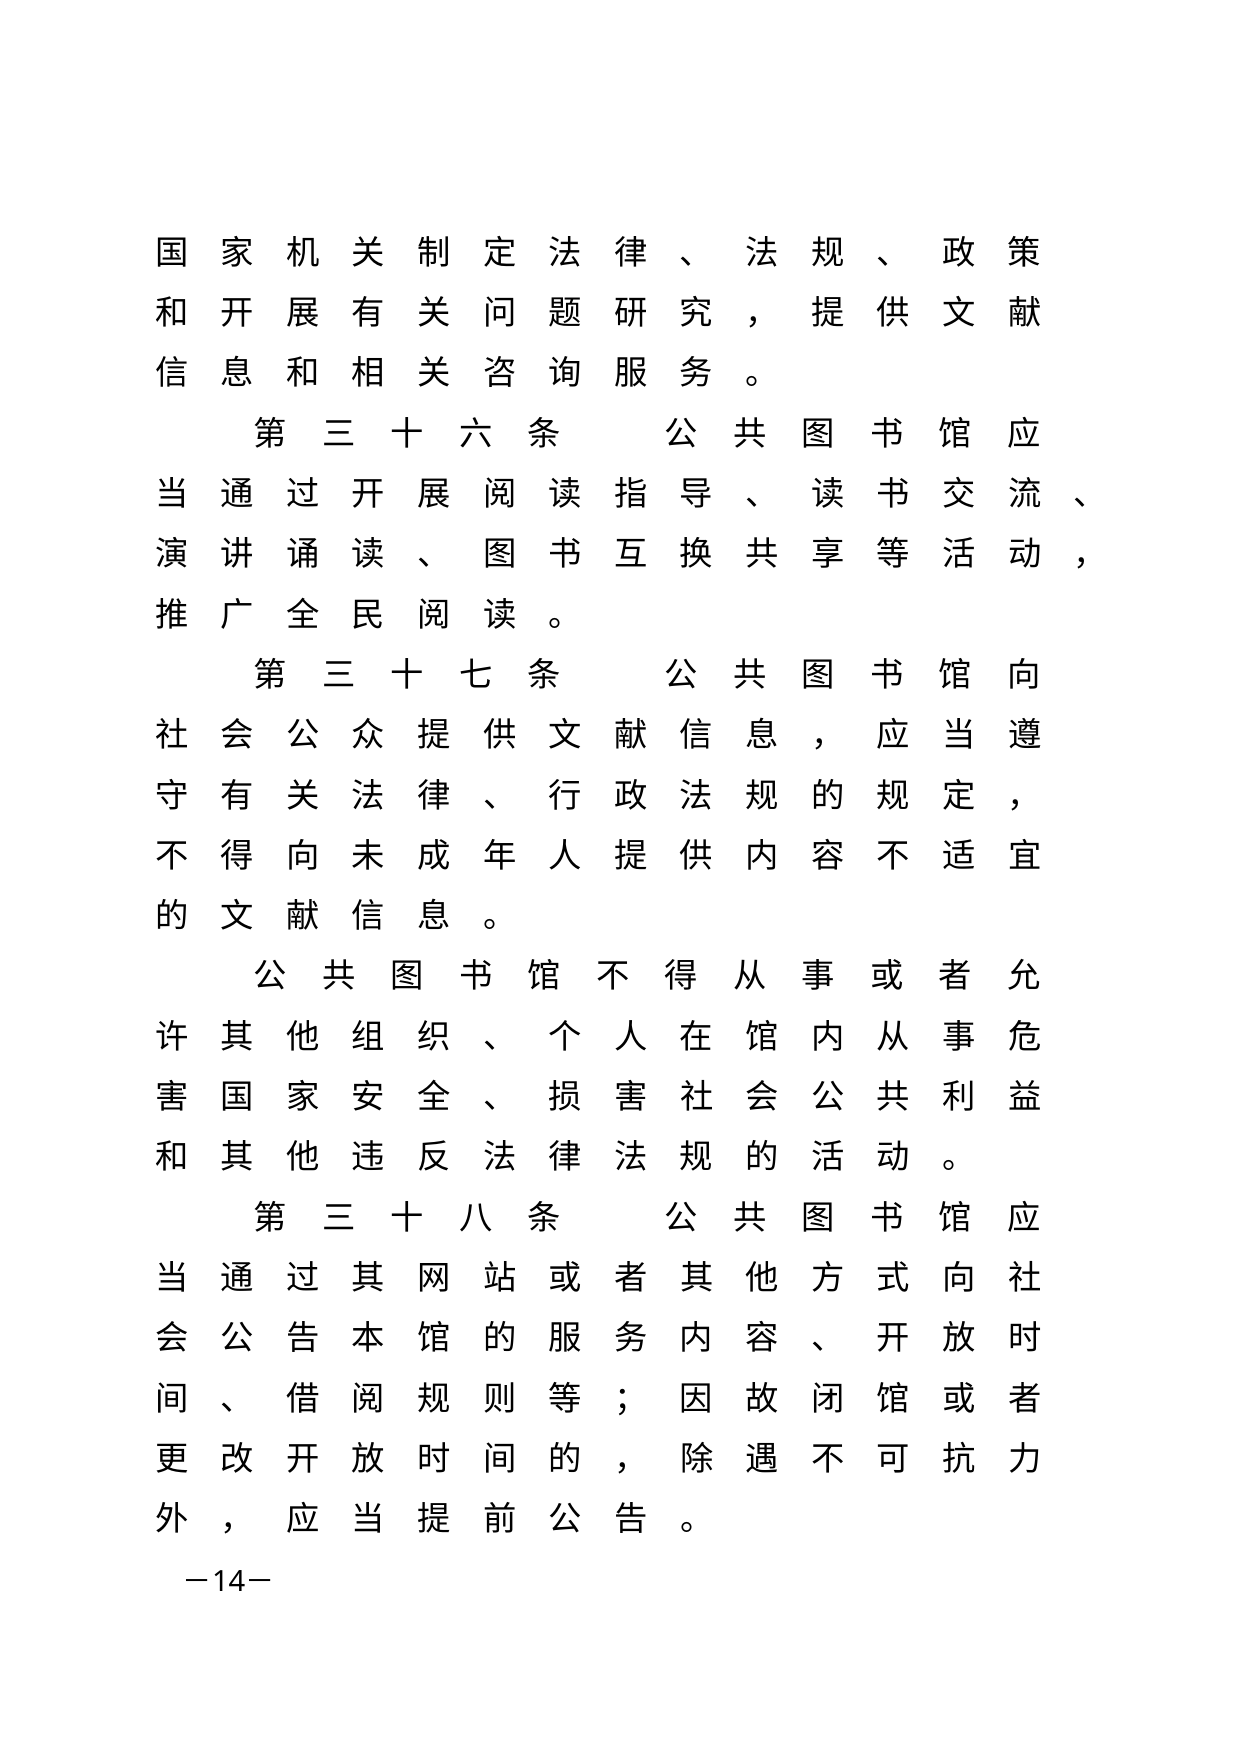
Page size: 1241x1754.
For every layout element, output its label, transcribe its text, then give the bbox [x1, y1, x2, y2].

text 第三十五条 政府设立的公共图书馆应当根据自身条件，为国家机关制定法律、法规、政策和开展有关问题研究，提供文献信息和相关咨询服务。 [155, 219, 1073, 400]
text 第三十七条 公共图书馆向社会公众提供文献信息，应当遵守有关法律、行政法规的规定，不得向未成年人提供内容不适宜的文献信息。 [155, 642, 1073, 943]
text 第三十六条 公共图书馆应当通过开展阅读指导、读书交流、演讲诵读、图书互换共享等活动，推广全民阅读。 [155, 400, 1073, 642]
text 公共图书馆不得从事或者允许其他组织、个人在馆内从事危害国家安全、损害社会公共利益和其他违反法律法规的活动。 [155, 943, 1073, 1184]
text 第三十八条 公共图书馆应当通过其网站或者其他方式向社会公告本馆的服务内容、开放时间、借阅规则等；因故闭馆或者更改开放时间的，除遇不可抗力外，应当提前公告。 [155, 1184, 1073, 1546]
